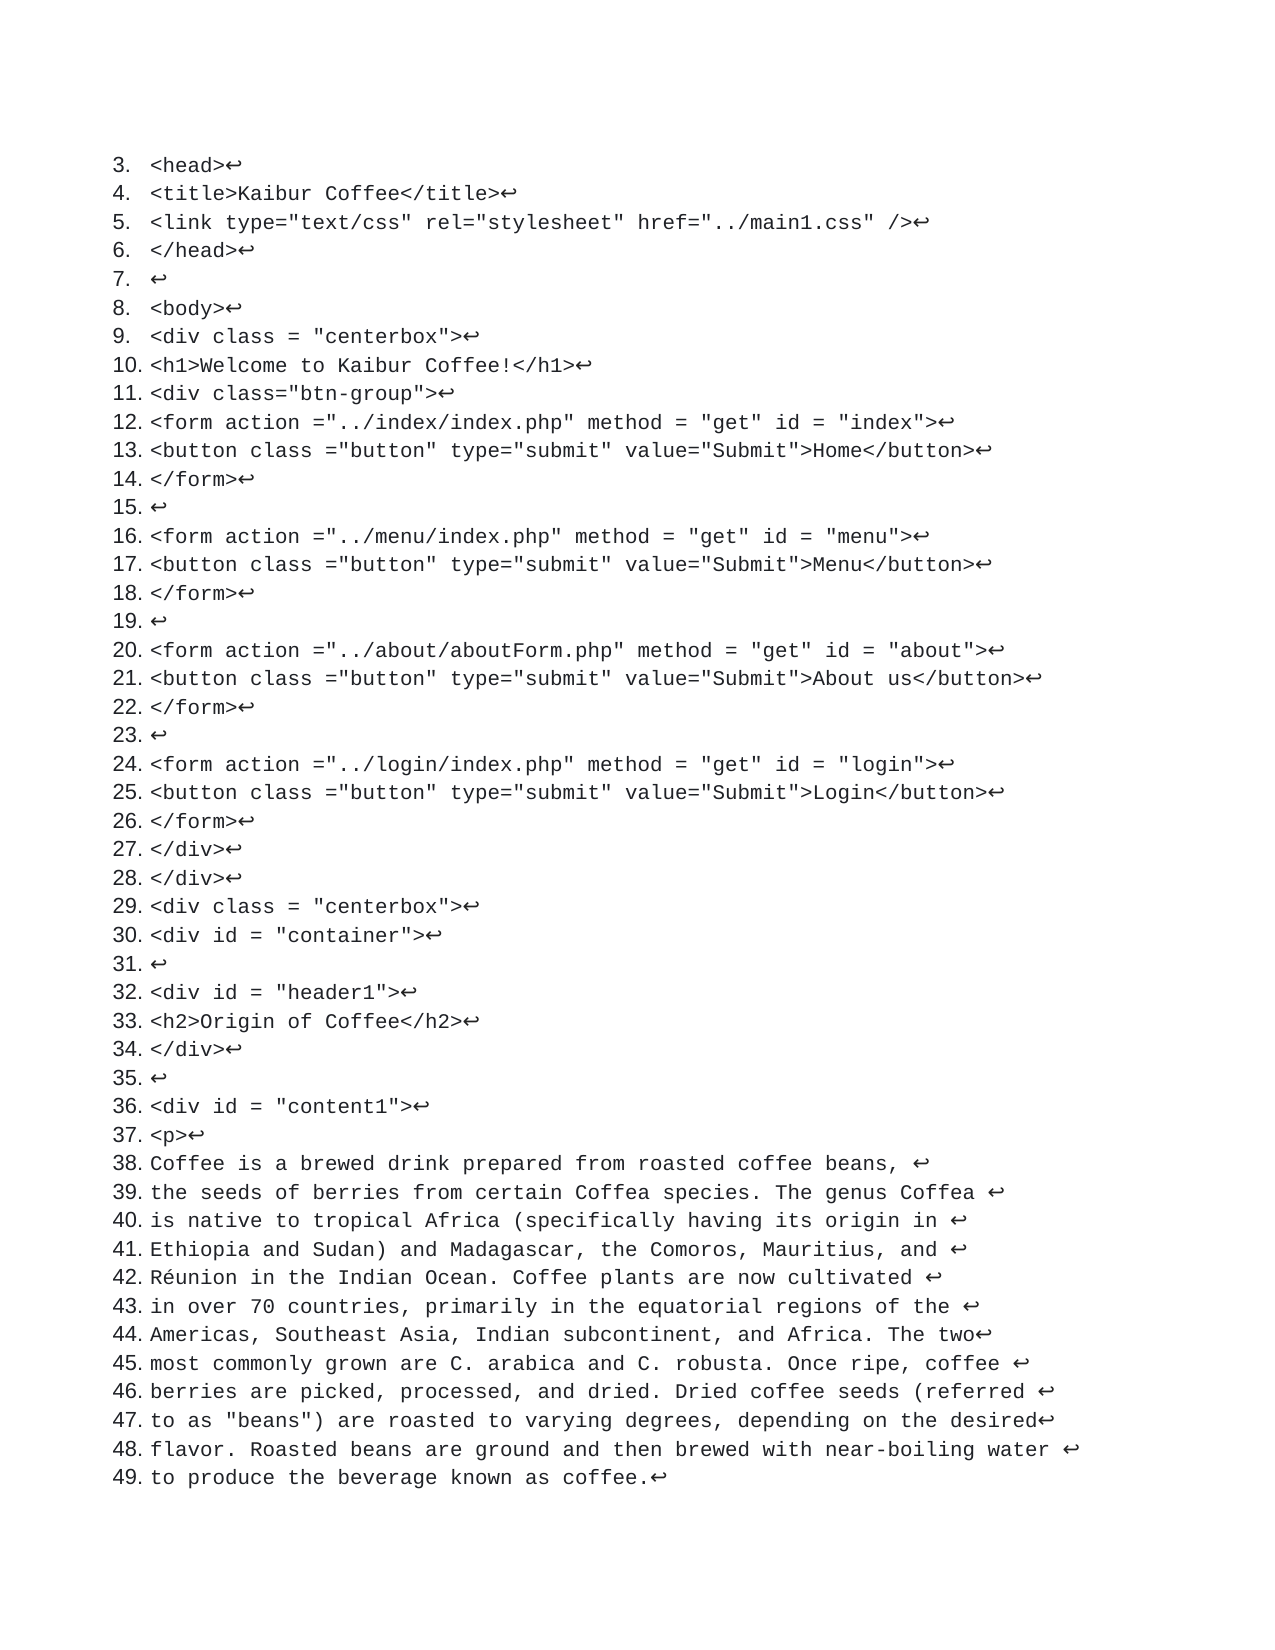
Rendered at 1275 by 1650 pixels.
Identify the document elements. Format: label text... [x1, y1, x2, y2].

list <div id = "header1">↩ [112, 977, 1125, 1006]
list <div class = "centerbox">↩ [112, 321, 1125, 350]
list </div>↩ [112, 834, 1125, 863]
list <form action ="../login/index.php" method = "get" id = "login">↩ [112, 749, 1125, 777]
list ↩ [112, 949, 1125, 977]
list flavor. Roasted beans are ground and then brewed with near-boiling water ↩ [112, 1434, 1125, 1462]
list <form action ="../about/aboutForm.php" method = "get" id = "about">↩ [112, 635, 1125, 663]
list ↩ [112, 606, 1125, 635]
list in over 70 countries, primarily in the equatorial regions of the ↩ [112, 1291, 1125, 1319]
list Americas, Southeast Asia, Indian subcontinent, and Africa. The two↩ [112, 1319, 1125, 1348]
list is native to tropical Africa (specifically having its origin in ↩ [112, 1205, 1125, 1234]
list <link type="text/css" rel="stylesheet" href="../main1.css" />↩ [112, 207, 1125, 236]
list to produce the beverage known as coffee.↩ [112, 1462, 1125, 1491]
list <button class ="button" type="submit" value="Submit">Login</button>↩ [112, 777, 1125, 806]
list Ethiopia and Sudan) and Madagascar, the Comoros, Mauritius, and ↩ [112, 1234, 1125, 1262]
list </form>↩ [112, 464, 1125, 492]
list ↩ [112, 721, 1125, 749]
list <body>↩ [112, 293, 1125, 321]
list most commonly grown are C. arabica and C. robusta. Once ripe, coffee ↩ [112, 1348, 1125, 1377]
list <div class = "centerbox">↩ [112, 892, 1125, 920]
list </div>↩ [112, 863, 1125, 892]
list to as "beans") are roasted to varying degrees, depending on the desired↩ [112, 1405, 1125, 1434]
list </head>↩ [112, 236, 1125, 264]
list <head>↩ [112, 150, 1125, 178]
list <h1>Welcome to Kaibur Coffee!</h1>↩ [112, 350, 1125, 378]
list </form>↩ [112, 692, 1125, 721]
list <div class="btn-group">↩ [112, 378, 1125, 407]
list </form>↩ [112, 806, 1125, 834]
list <title>Kaibur Coffee</title>↩ [112, 178, 1125, 207]
list Coffee is a brewed drink prepared from roasted coffee beans, ↩ [112, 1148, 1125, 1177]
list <form action ="../menu/index.php" method = "get" id = "menu">↩ [112, 521, 1125, 549]
list berries are picked, processed, and dried. Dried coffee seeds (referred ↩ [112, 1377, 1125, 1405]
list <button class ="button" type="submit" value="Submit">Menu</button>↩ [112, 549, 1125, 578]
list </div>↩ [112, 1034, 1125, 1063]
list <button class ="button" type="submit" value="Submit">About us</button>↩ [112, 663, 1125, 692]
list <form action ="../index/index.php" method = "get" id = "index">↩ [112, 407, 1125, 435]
list <div id = "container">↩ [112, 920, 1125, 949]
list <div id = "content1">↩ [112, 1091, 1125, 1120]
list </form>↩ [112, 578, 1125, 606]
list the seeds of berries from certain Coffea species. The genus Coffea ↩ [112, 1177, 1125, 1205]
list <h2>Origin of Coffee</h2>↩ [112, 1006, 1125, 1034]
list <p>↩ [112, 1120, 1125, 1148]
list ↩ [112, 492, 1125, 521]
list ↩ [112, 264, 1125, 293]
list <button class ="button" type="submit" value="Submit">Home</button>↩ [112, 435, 1125, 464]
list Réunion in the Indian Ocean. Coffee plants are now cultivated ↩ [112, 1262, 1125, 1291]
list ↩ [112, 1063, 1125, 1091]
